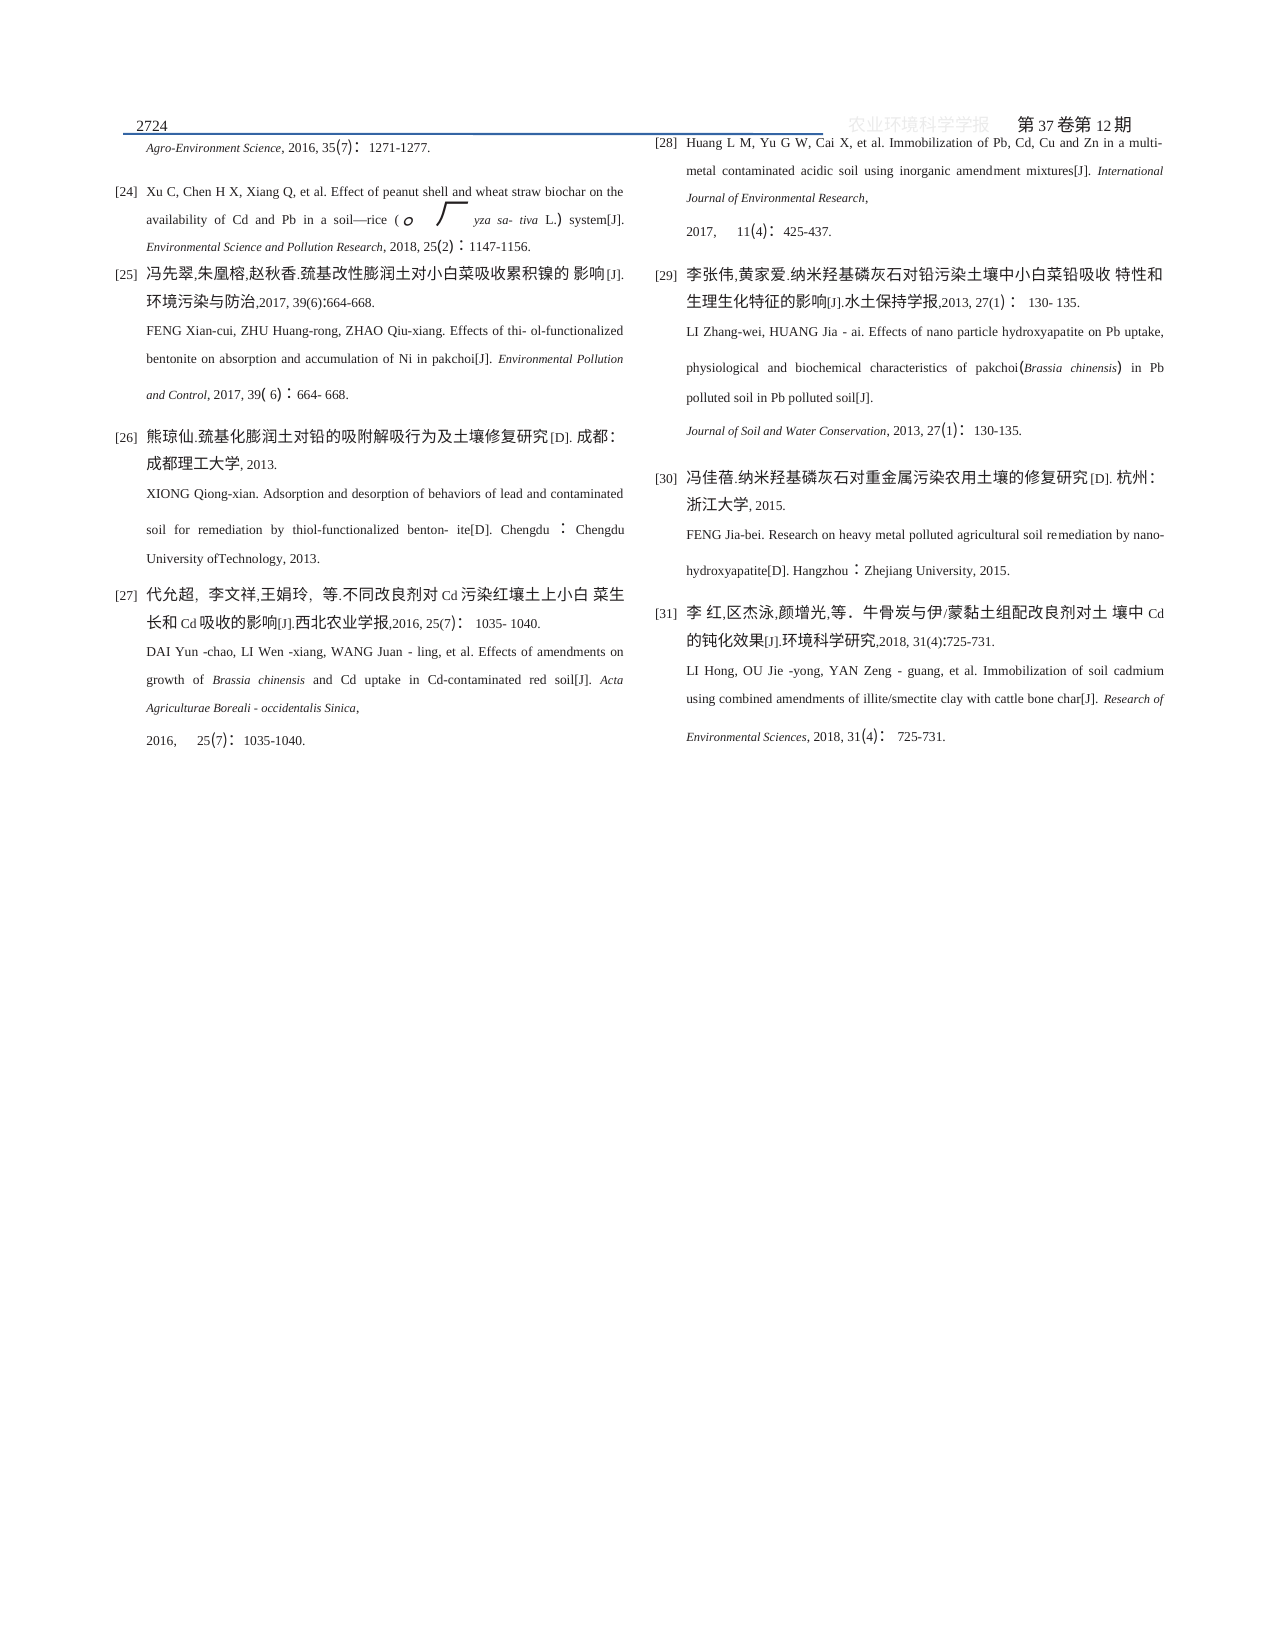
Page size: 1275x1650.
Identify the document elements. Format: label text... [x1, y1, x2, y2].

list 25(7)：1035-1040. [115, 728, 624, 750]
text XIONG Qiong-xian. Adsorption and desorption of behaviors of lead and contaminated soil for remediation by thiol-functionalized benton- ite[D]. Chengdu：Chengdu University ofTechnology, 2013. [146, 486, 624, 567]
text DAI Yun -chao, LI Wen -xiang, WANG Juan - ling, et al. Effects of amendments on growth of Brassia chinensis and Cd uptake in Cd-contaminated red soil[J]. Acta Agriculturae Boreali - occidentalis Sinica, [146, 644, 624, 715]
list 冯佳蓓.纳米羟基磷灰石对重金属污染农用土壤的修复研究[D]. 杭州：浙江大学, 2015. [655, 461, 1164, 516]
list 熊琼仙.巯基化膨润土对铅的吸附解吸行为及土壤修复研究[D]. 成都：成都理工大学, 2013. [115, 420, 624, 475]
list Xu C, Chen H X, Xiang Q, et al. Effect of peanut shell and wheat straw biochar on the availability of Cd and Pb in a soil—rice (。厂yza sa- tiva L.) system[J]. Environmental Science and Pollution Research, 2018, 25(2)：1147-1156. [115, 174, 624, 257]
text Journal of Soil and Water Conservation, 2013, 27(1)：130-135. [655, 417, 1164, 440]
list 11(4)：425-437. [655, 218, 1164, 241]
text LI Zhang-wei, HUANG Jia - ai. Effects of nano particle hydroxyapatite on Pb uptake, physiological and biochemical characteristics of pakchoi(Brassia chinensis) in Pb polluted soil in Pb polluted soil[J]. [686, 324, 1164, 405]
list 李张伟,黄家爱.纳米羟基磷灰石对铅污染土壤中小白菜铅吸收 特性和生理生化特征的影响[J].水土保持学报,2013, 27(1) ： 130- 135. [655, 258, 1164, 313]
text LI Hong, OU Jie -yong, YAN Zeng - guang, et al. Immobilization of soil cadmium using combined amendments of illite/smectite clay with cattle bone char[J]. Research of Environmental Sciences, 2018, 31(4)： 725-731. [686, 663, 1164, 746]
text FENG Xian-cui, ZHU Huang-rong, ZHAO Qiu-xiang. Effects of thi- ol-functionalized bentonite on absorption and accumulation of Ni in pakchoi[J]. Environmental Pollution and Control, 2017, 39( 6)：664- 668. [146, 323, 624, 404]
text FENG Jia-bei. Research on heavy metal polluted agricultural soil remediation by nano-hydroxyapatite[D]. Hangzhou：Zhejiang University, 2015. [686, 527, 1164, 580]
list 冯先翠,朱凰榕,赵秋香.巯基改性膨润土对小白菜吸收累积镍的 影响[J].环境污染与防治,2017, 39(6):664-668. [115, 257, 624, 312]
list Huang L M, Yu G W, Cai X, et al. Immobilization of Pb, Cd, Cu and Zn in a multi-metal contaminated acidic soil using inorganic amendment mixtures[J]. International Journal of Environmental Research, [655, 134, 1164, 206]
list 代允超，李文祥,王娟玲，等.不同改良剂对Cd污染红壤土上小白 菜生长和Cd吸收的影响[J].西北农业学报,2016, 25(7)： 1035- 1040. [115, 578, 624, 634]
list 李 红,区杰泳,颜增光,等．牛骨炭与伊/蒙黏土组配改良剂对土 壤中Cd的钝化效果[J].环境科学研究,2018, 31(4):725-731. [655, 597, 1164, 652]
